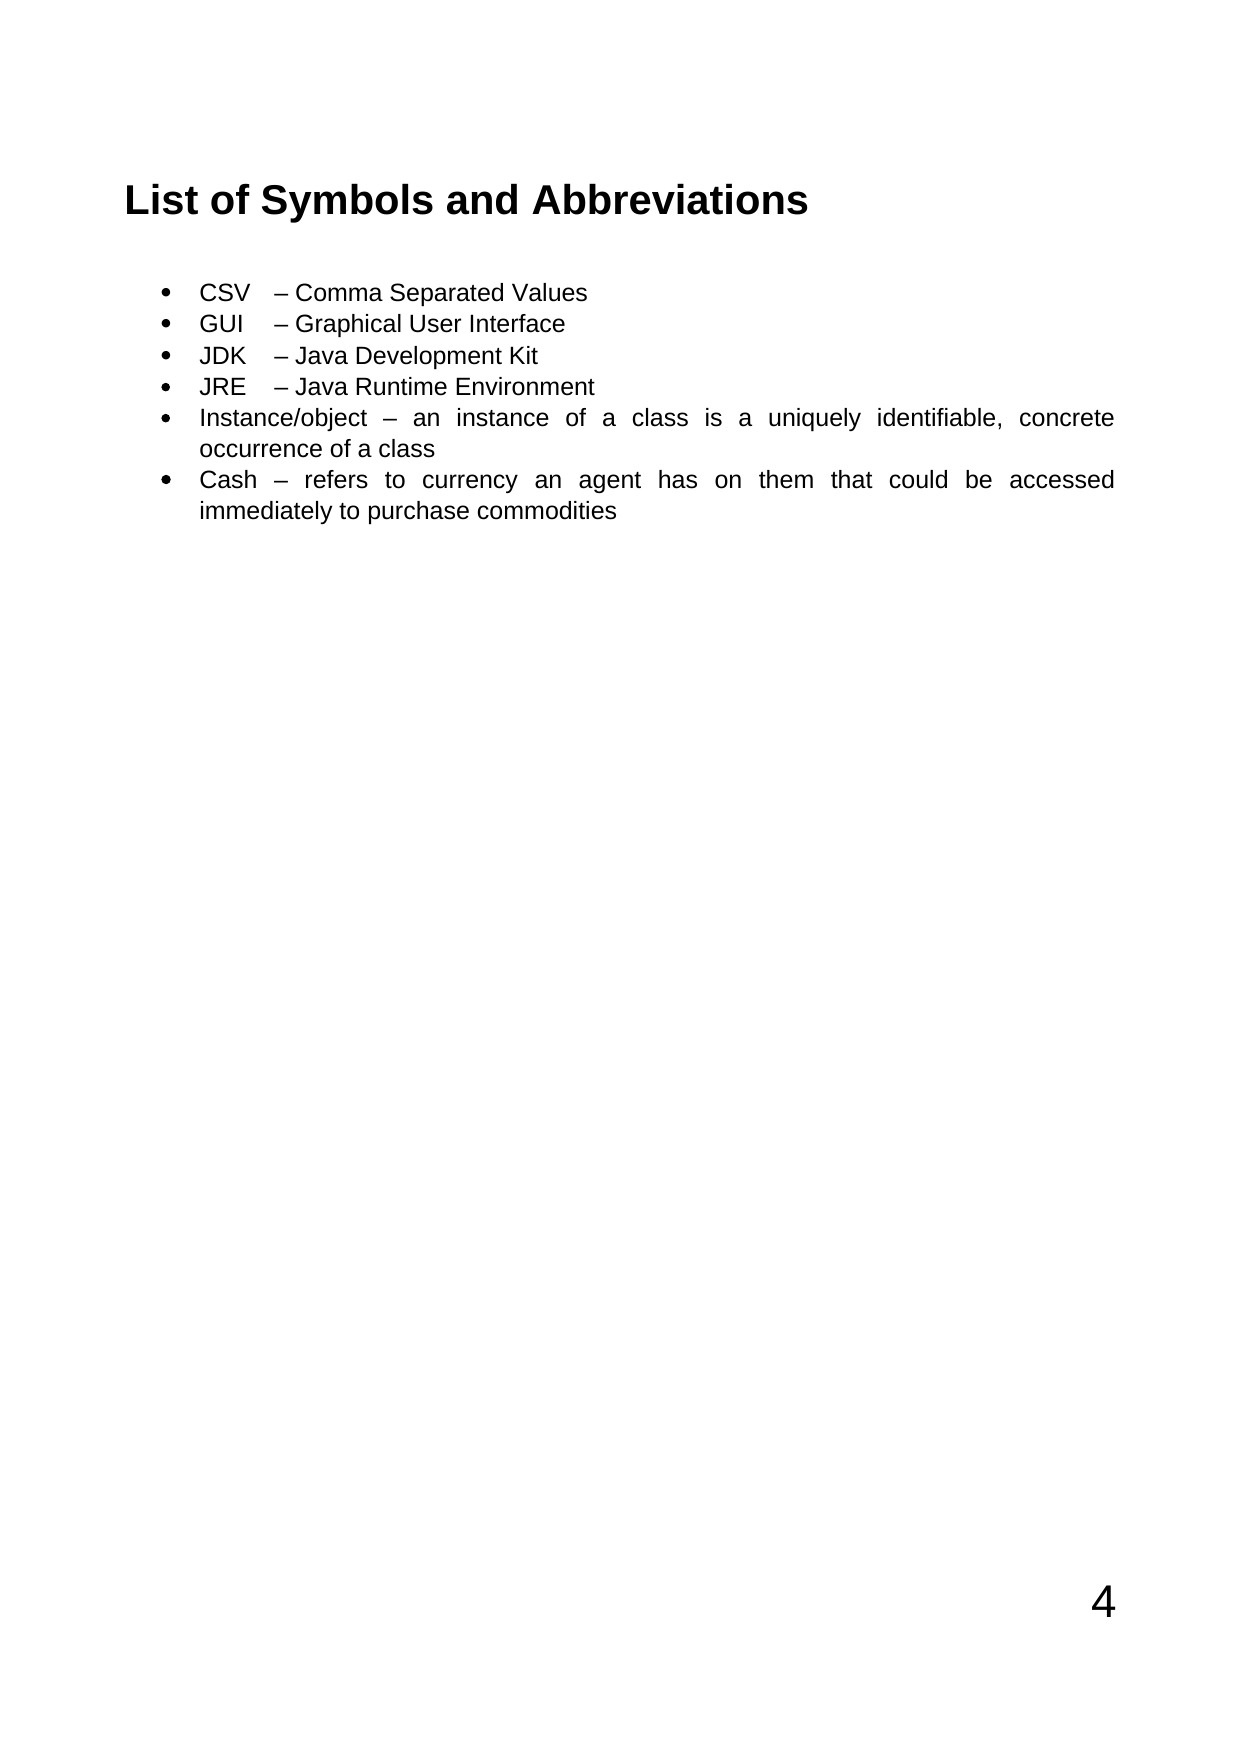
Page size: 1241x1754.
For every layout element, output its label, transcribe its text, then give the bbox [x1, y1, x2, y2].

list Cash – refers to currency an agent has on them that could be accessed immediately to purchase commodities [162, 465, 1116, 525]
list JDK – Java Development Kit [162, 341, 1116, 369]
list JRE – Java Runtime Environment [162, 372, 1116, 401]
list GUI – Graphical User Interface [162, 309, 1116, 338]
subtitle List of Symbols and Abbreviations [124, 175, 1116, 223]
list Instance/object – an instance of a class is a uniquely identifiable, concrete occurrence of a class [162, 403, 1116, 463]
list CSV – Comma Separated Values [162, 278, 1116, 307]
